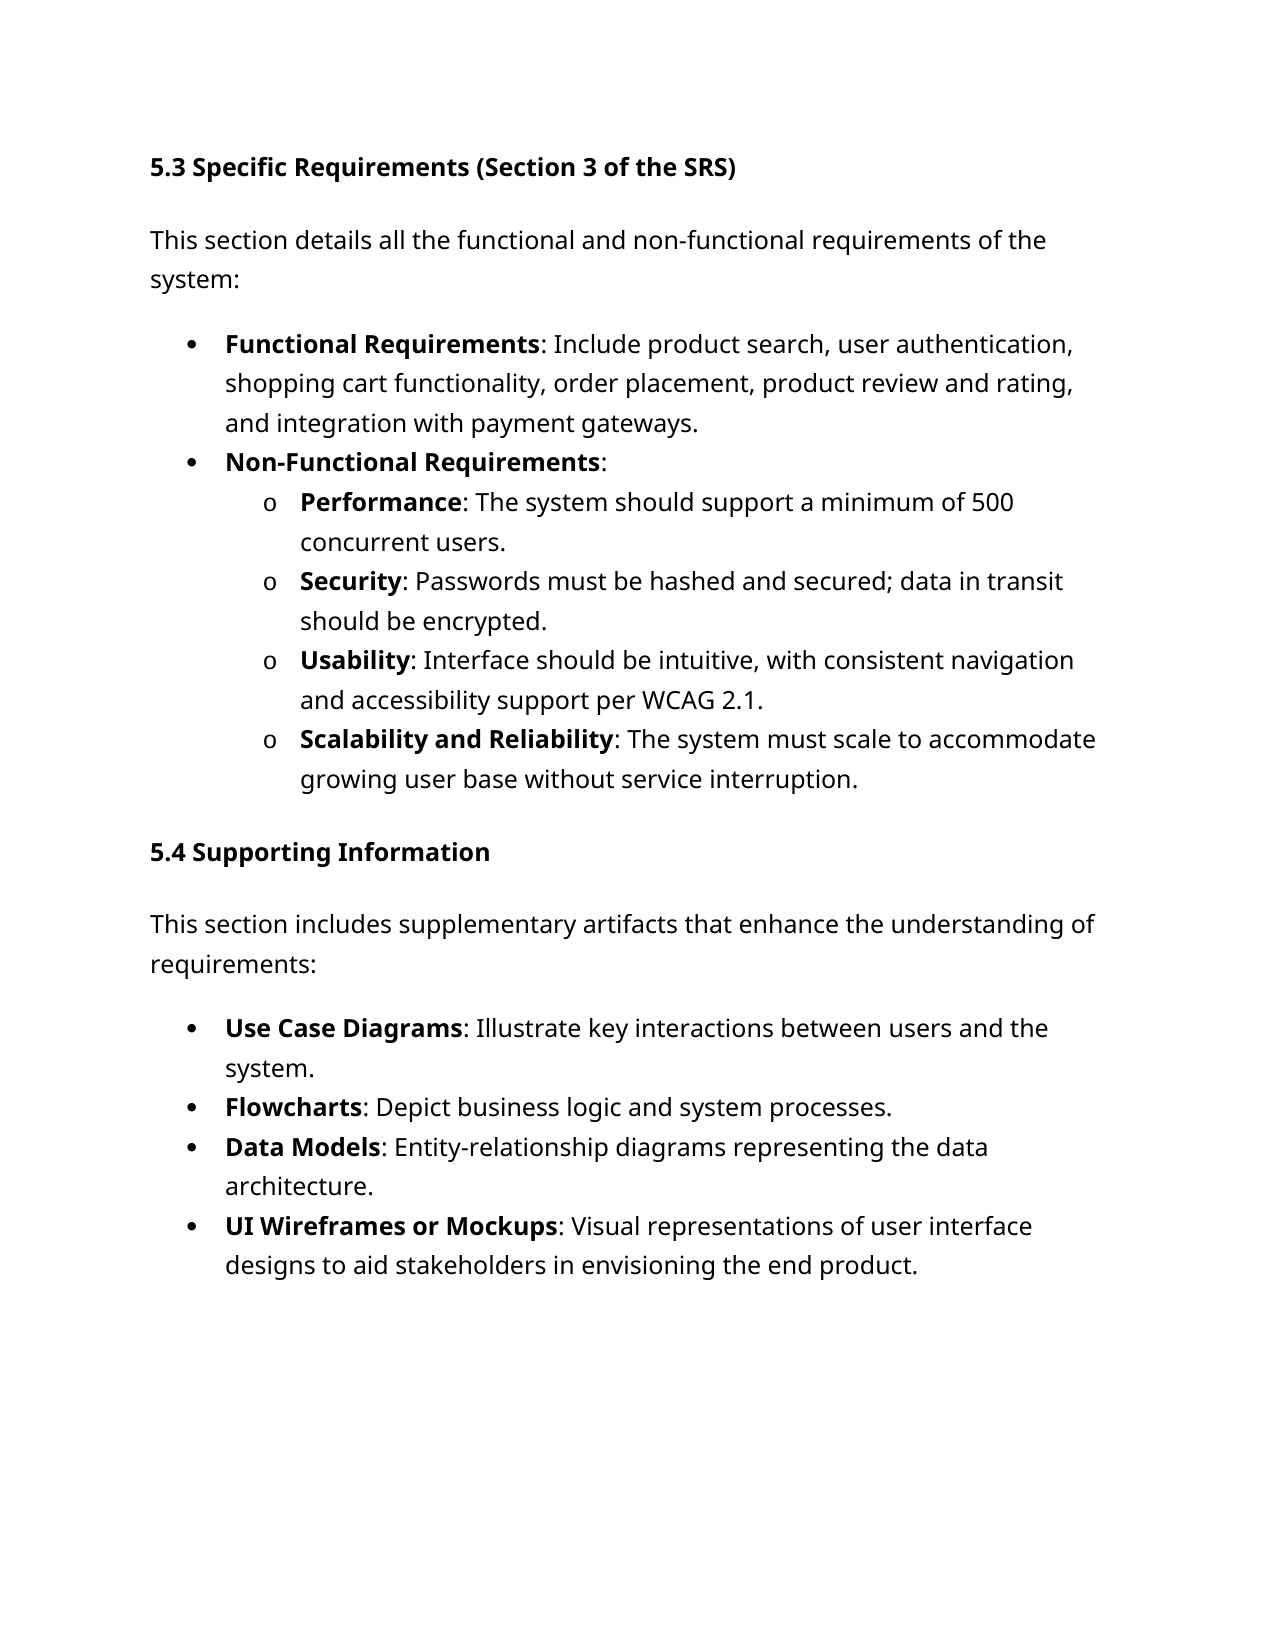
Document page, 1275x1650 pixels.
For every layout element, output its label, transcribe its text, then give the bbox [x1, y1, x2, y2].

list Usability: Interface should be intuitive, with consistent navigation and accessibility support per WCAG 2.1. [262, 643, 1125, 717]
list Security: Passwords must be hashed and secured; data in transit should be encrypted. [262, 564, 1125, 637]
list Performance: The system should support a minimum of 500 concurrent users. [262, 484, 1125, 558]
subtitle 5.3 Specific Requirements (Section 3 of the SRS) [150, 150, 1125, 184]
list Flowcharts: Depict business logic and system processes. [187, 1090, 1125, 1124]
list UI Wireframes or Mockups: Visual representations of user interface designs to aid stakeholders in envisioning the end product. [187, 1208, 1125, 1282]
subtitle 5.4 Supporting Information [150, 834, 1125, 868]
list Functional Requirements: Include product search, user authentication, shopping cart functionality, order placement, product review and rating, and integration with payment gateways. [187, 327, 1125, 440]
list Data Models: Entity-relationship diagrams representing the data architecture. [187, 1129, 1125, 1203]
text This section includes supplementary artifacts that enhance the understanding of requirements: [150, 907, 1125, 981]
list Scalability and Reliability: The system must scale to accommodate growing user base without service interruption. [262, 722, 1125, 796]
list Non-Functional Requirements: [187, 445, 1125, 479]
text This section details all the functional and non-functional requirements of the system: [150, 223, 1125, 296]
list Use Case Diagrams: Illustrate key interactions between users and the system. [187, 1011, 1125, 1085]
